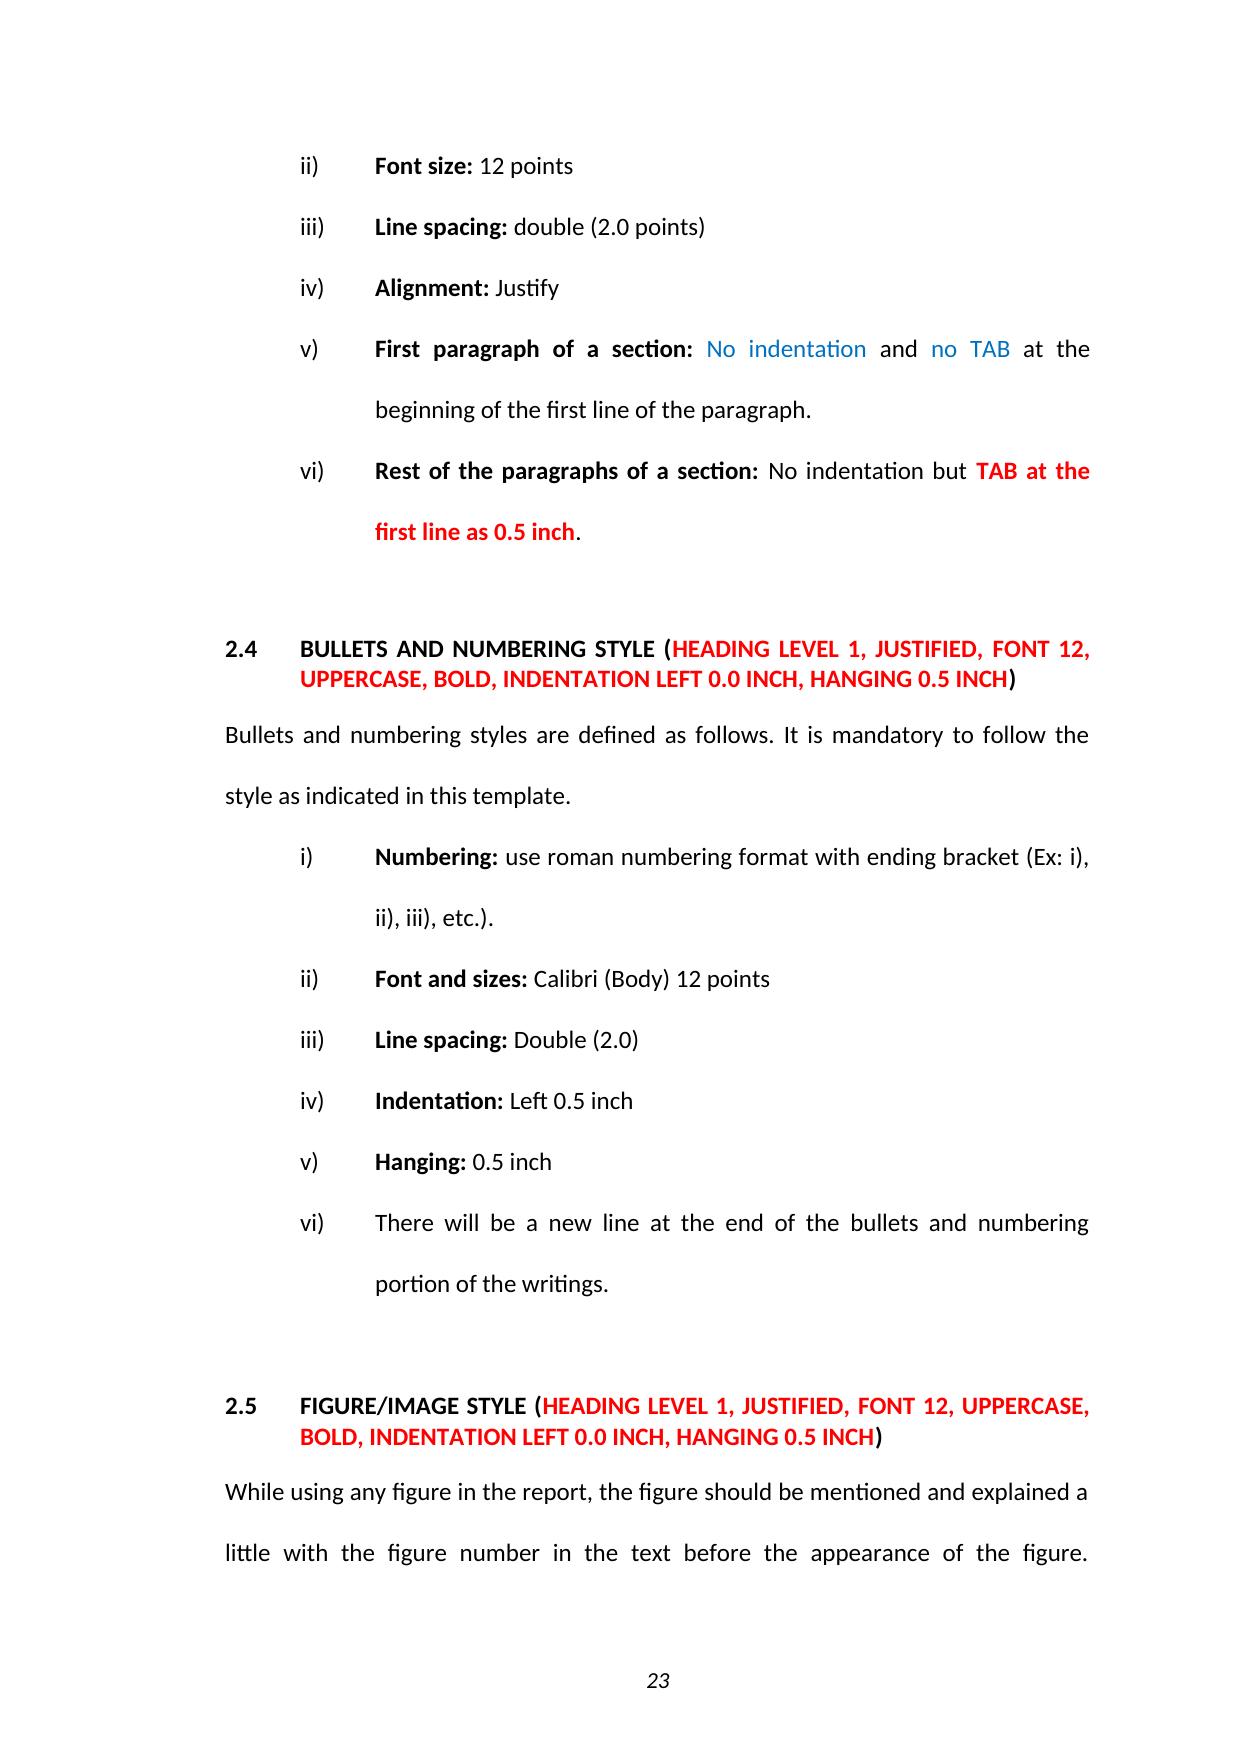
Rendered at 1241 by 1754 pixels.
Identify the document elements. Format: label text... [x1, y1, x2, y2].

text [225, 1476, 1090, 1568]
list Line spacing: double (2.0 points) [300, 211, 1090, 242]
list Font size: 12 points [300, 150, 1090, 181]
list Hanging: 0.5 inch [300, 1146, 1090, 1177]
text 2.5 FIGURE/IMAGE STYLE (HEADING LEVEL 1, JUSTIFIED, FONT 12, UPPERCASE, BOLD, INDENTATION LEFT 0.0 INCH, HANGING 0.5 INCH) [225, 1390, 1090, 1451]
list Indentation: Left 0.5 inch [300, 1085, 1090, 1116]
list Font and sizes: Calibri (Body) 12 points [300, 963, 1090, 993]
list First paragraph of a section: No indentation and no TAB at the beginning of the first line of the paragraph. [300, 333, 1090, 425]
list Rest of the paragraphs of a section: No indentation but TAB at the first line as 0.5 inch. [300, 455, 1090, 547]
list Alignment: Justify [300, 272, 1090, 303]
list Numbering: use roman numbering format with ending bracket (Ex: i), ii), iii), etc.). [300, 841, 1090, 932]
text Bullets and numbering styles are defined as follows. It is mandatory to follow the style as indicated in this template. [225, 719, 1090, 810]
list There will be a new line at the end of the bullets and numbering portion of the writings. [300, 1207, 1090, 1299]
text 2.4 BULLETS AND NUMBERING STYLE (HEADING LEVEL 1, JUSTIFIED, FONT 12, UPPERCASE, BOLD, INDENTATION LEFT 0.0 INCH, HANGING 0.5 INCH) [225, 633, 1090, 694]
list Line spacing: Double (2.0) [300, 1024, 1090, 1054]
